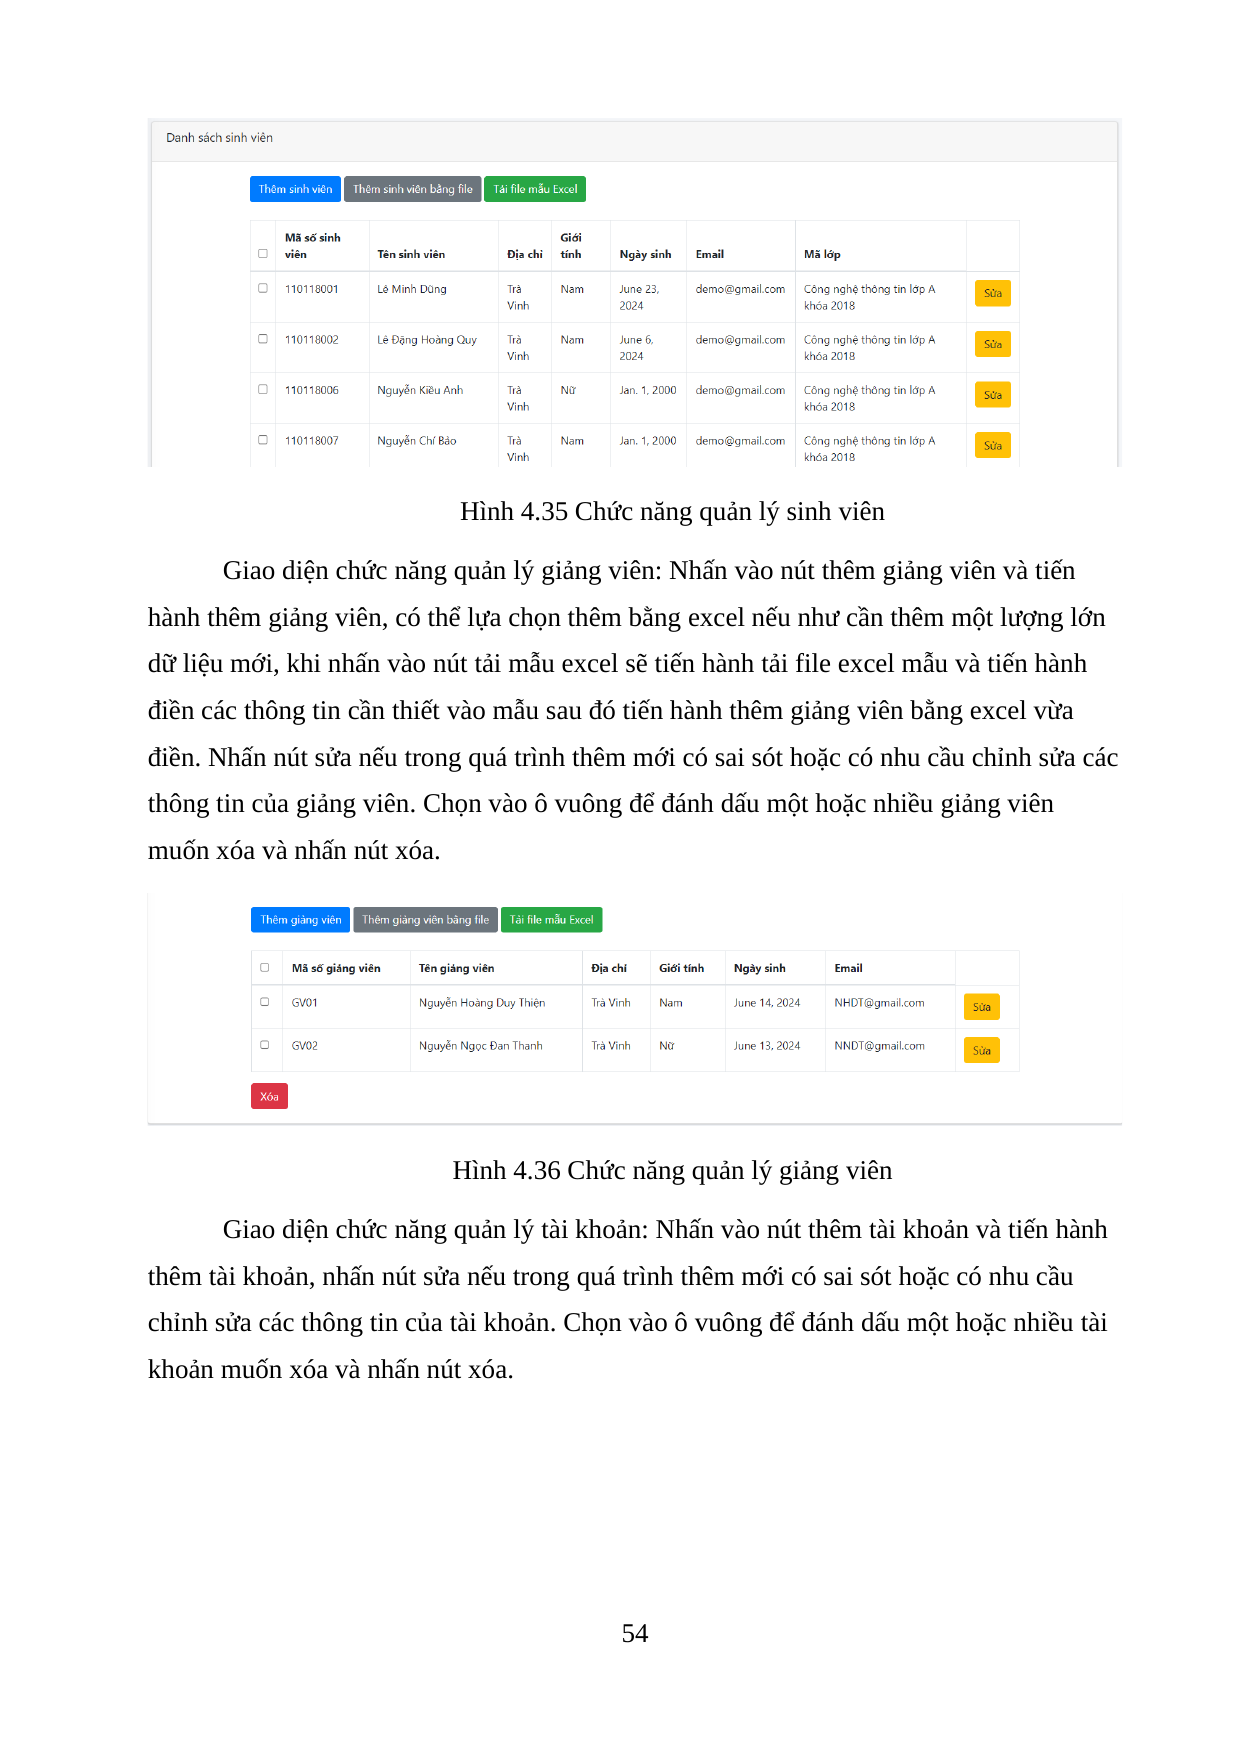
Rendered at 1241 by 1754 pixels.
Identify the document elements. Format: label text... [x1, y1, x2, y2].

picture [147, 893, 1123, 1126]
text Giao diện chức năng quản lý giảng viên: Nhấn vào nút thêm giảng viên và tiến hành thêm giảng viên, có thể lựa chọn thêm bằng excel nếu như cần thêm một lượng lớn dữ liệu mới, khi nhấn vào nút tải mẫu excel sẽ tiến hành tải file excel mẫu và tiến hành điền các thông tin cần thiết vào mẫu sau đó tiến hành thêm giảng viên bằng excel vừa điền. Nhấn nút sửa nếu trong quá trình thêm mới có sai sót hoặc có nhu cầu chỉnh sửa các thông tin của giảng viên. Chọn vào ô vuông để đánh dấu một hoặc nhiều giảng viên muốn xóa và nhấn nút xóa. [148, 554, 1122, 865]
picture [147, 118, 1123, 467]
text Giao diện chức năng quản lý tài khoản: Nhấn vào nút thêm tài khoản và tiến hành thêm tài khoản, nhấn nút sửa nếu trong quá trình thêm mới có sai sót hoặc có nhu cầu chỉnh sửa các thông tin của tài khoản. Chọn vào ô vuông để đánh dấu một hoặc nhiều tài khoản muốn xóa và nhấn nút xóa. [148, 1213, 1122, 1384]
